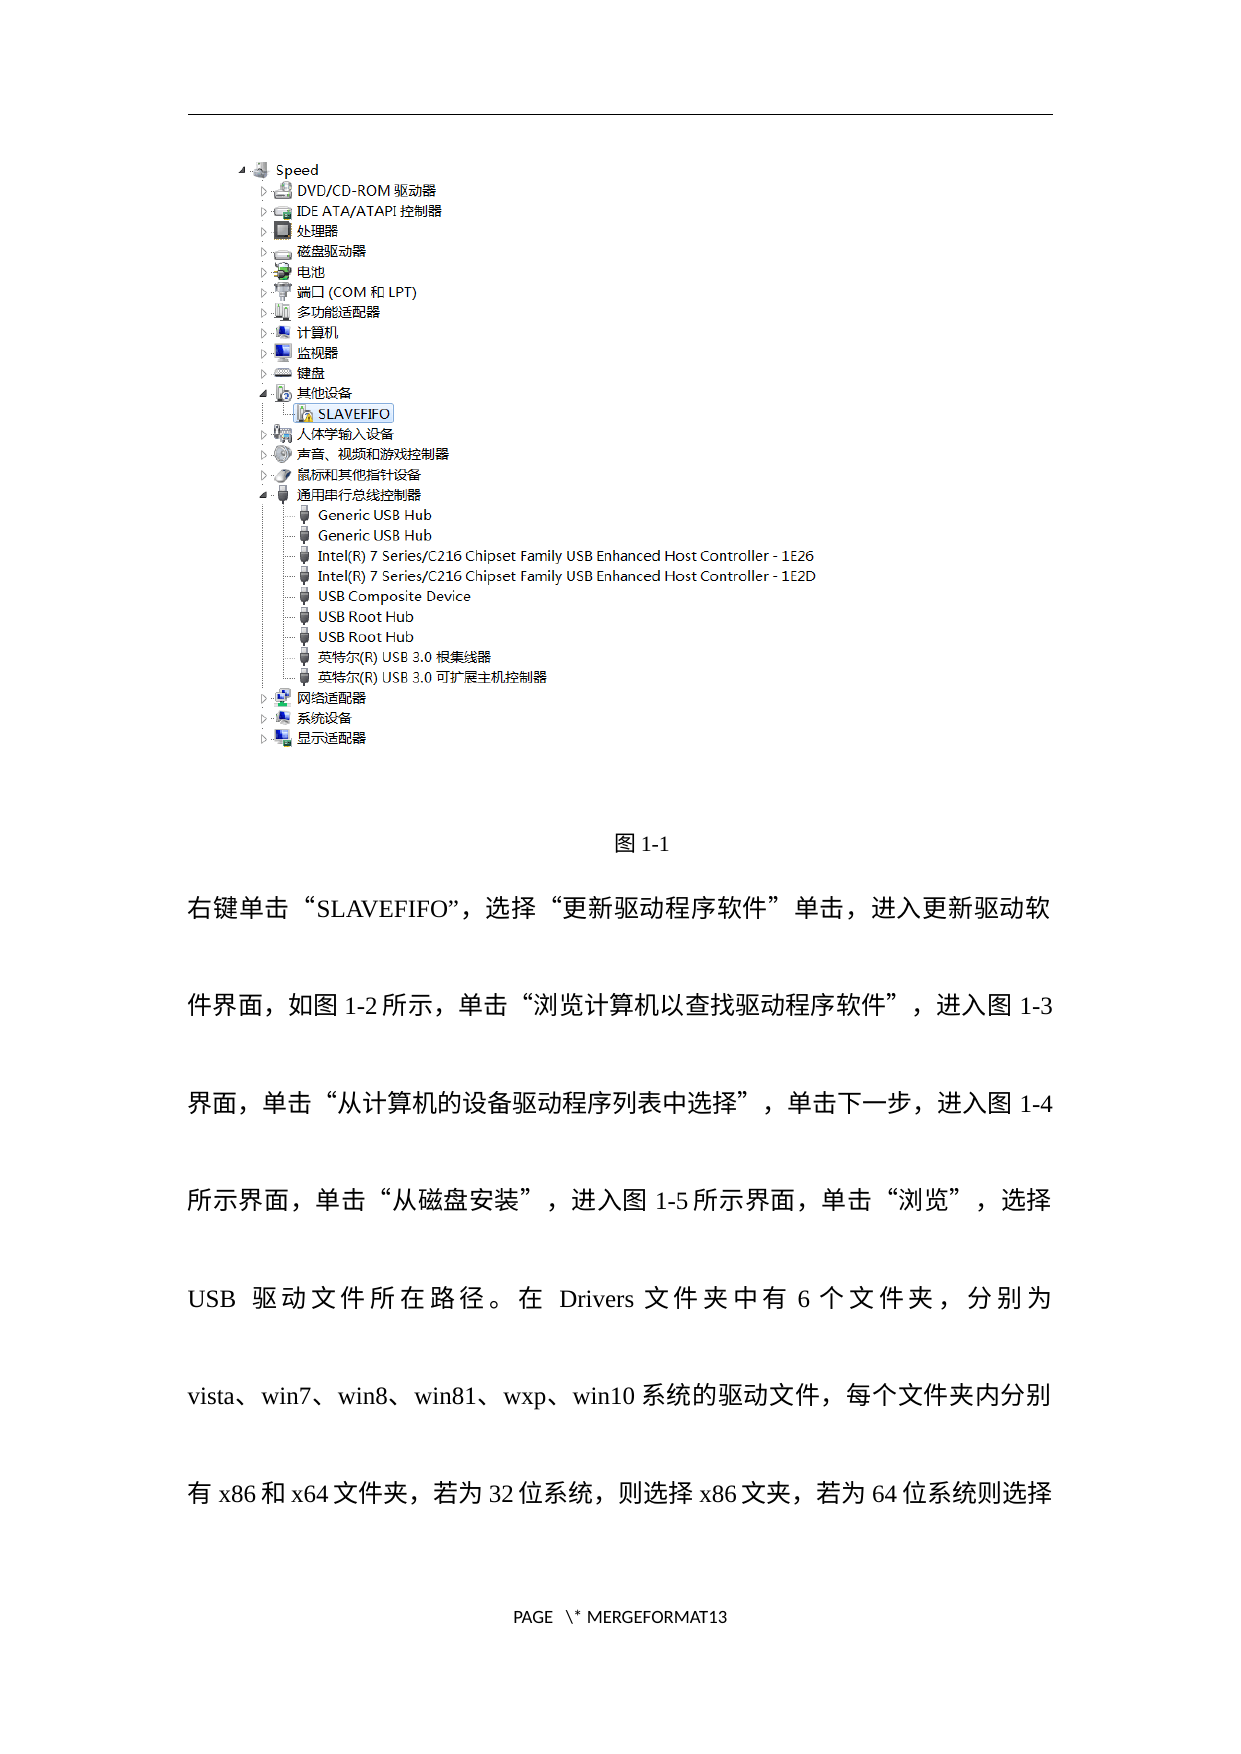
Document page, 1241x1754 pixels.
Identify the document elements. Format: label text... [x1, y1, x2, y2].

picture [231, 162, 1097, 789]
text 图1-1 [187, 825, 1053, 858]
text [187, 874, 1053, 1524]
